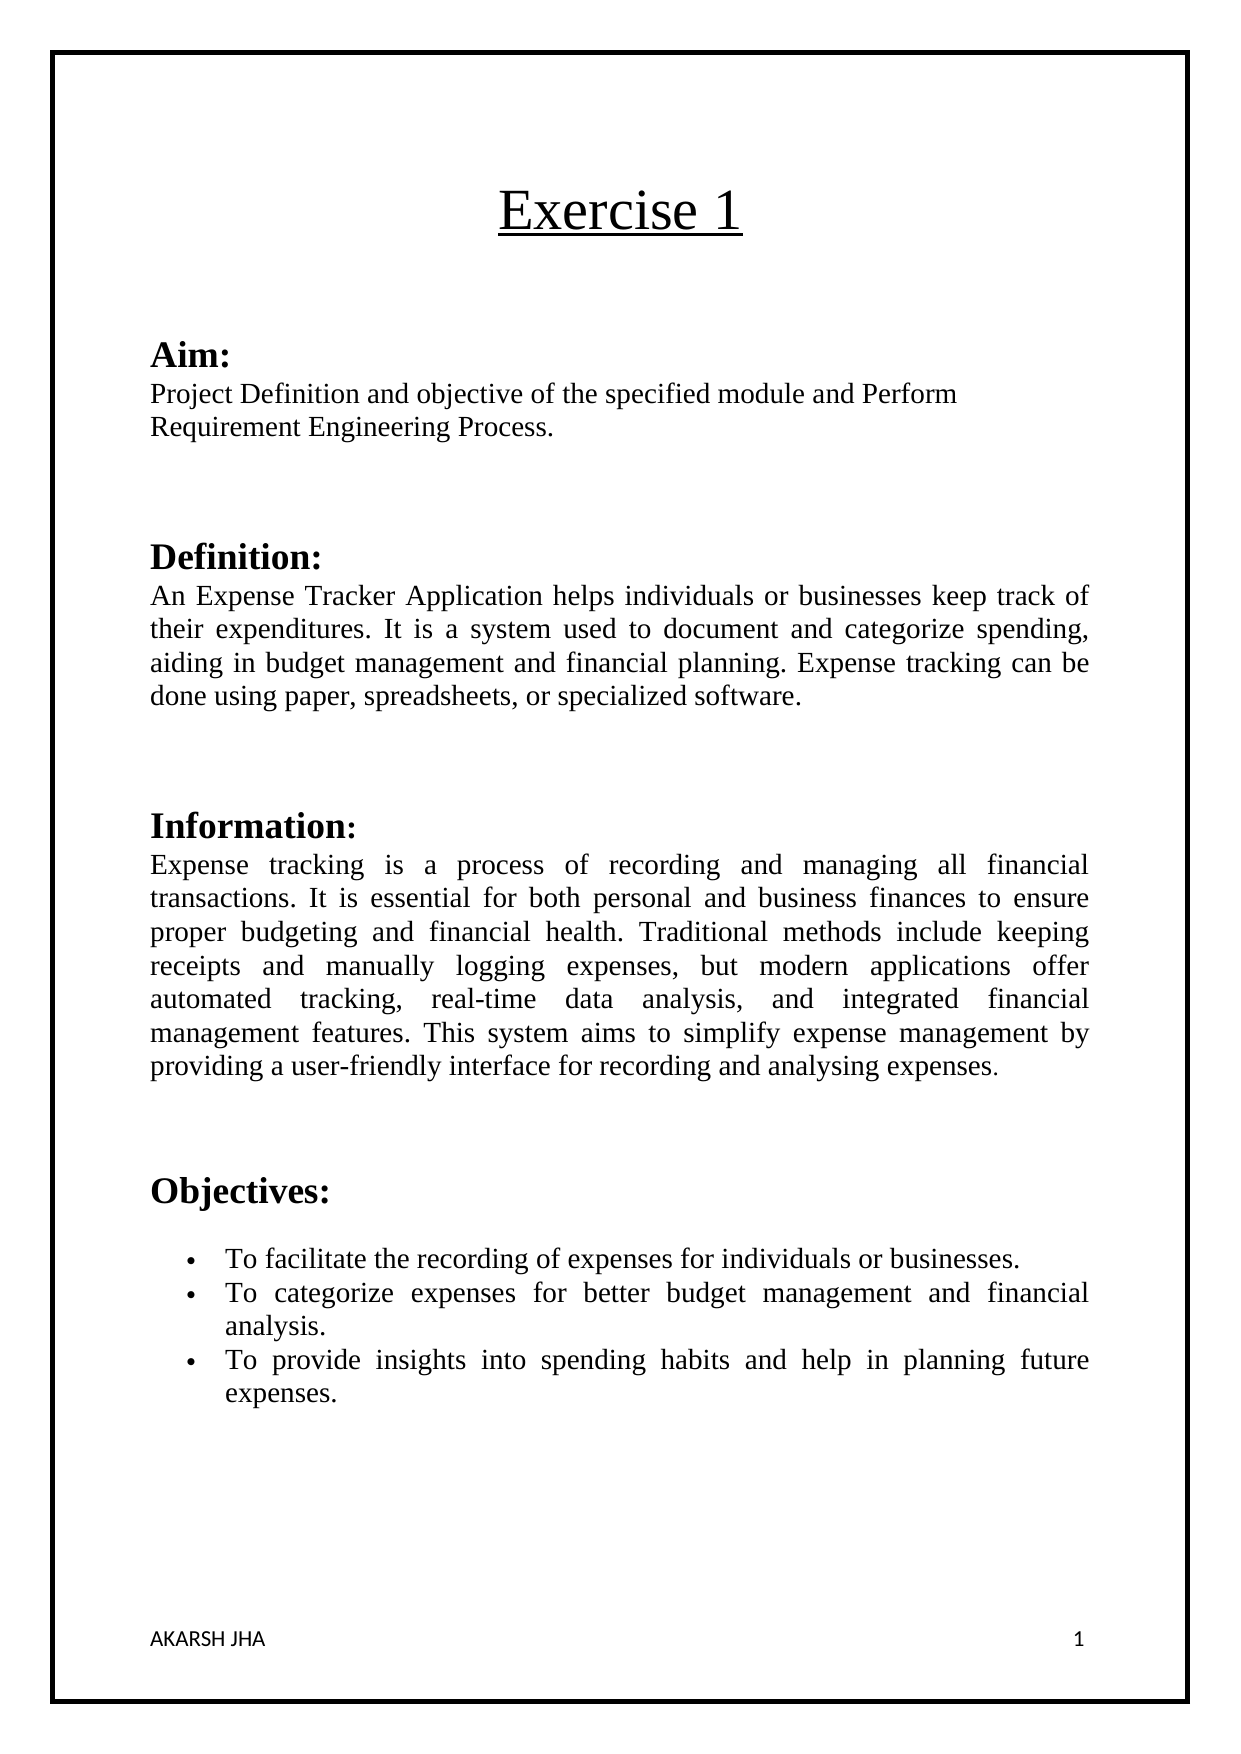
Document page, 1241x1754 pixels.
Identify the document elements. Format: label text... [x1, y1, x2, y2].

list To provide insights into spending habits and help in planning future expenses. [187, 1342, 1090, 1409]
text Aim: Project Definition and objective of the specified module and Perform Requirement Engineering Process. [150, 333, 1090, 443]
text Information: Expense tracking is a process of recording and managing all financial transactions. It is essential for both personal and business finances to ensure proper budgeting and financial health. Traditional methods include keeping receipts and manually logging expenses, but modern applications offer automated tracking, real-time data analysis, and integrated financial management features. This system aims to simplify expense management by providing a user-friendly interface for recording and analysing expenses. [150, 804, 1090, 1082]
text Exercise 1 [150, 175, 1090, 242]
list To categorize expenses for better budget management and financial analysis. [187, 1275, 1090, 1342]
list To facilitate the recording of expenses for individuals or businesses. [187, 1241, 1090, 1275]
text Objectives: [150, 1169, 1090, 1212]
text Definition: An Expense Tracker Application helps individuals or businesses keep track of their expenditures. It is a system used to document and categorize spending, aiding in budget management and financial planning. Expense tracking can be done using paper, spreadsheets, or specialized software. [150, 535, 1090, 712]
